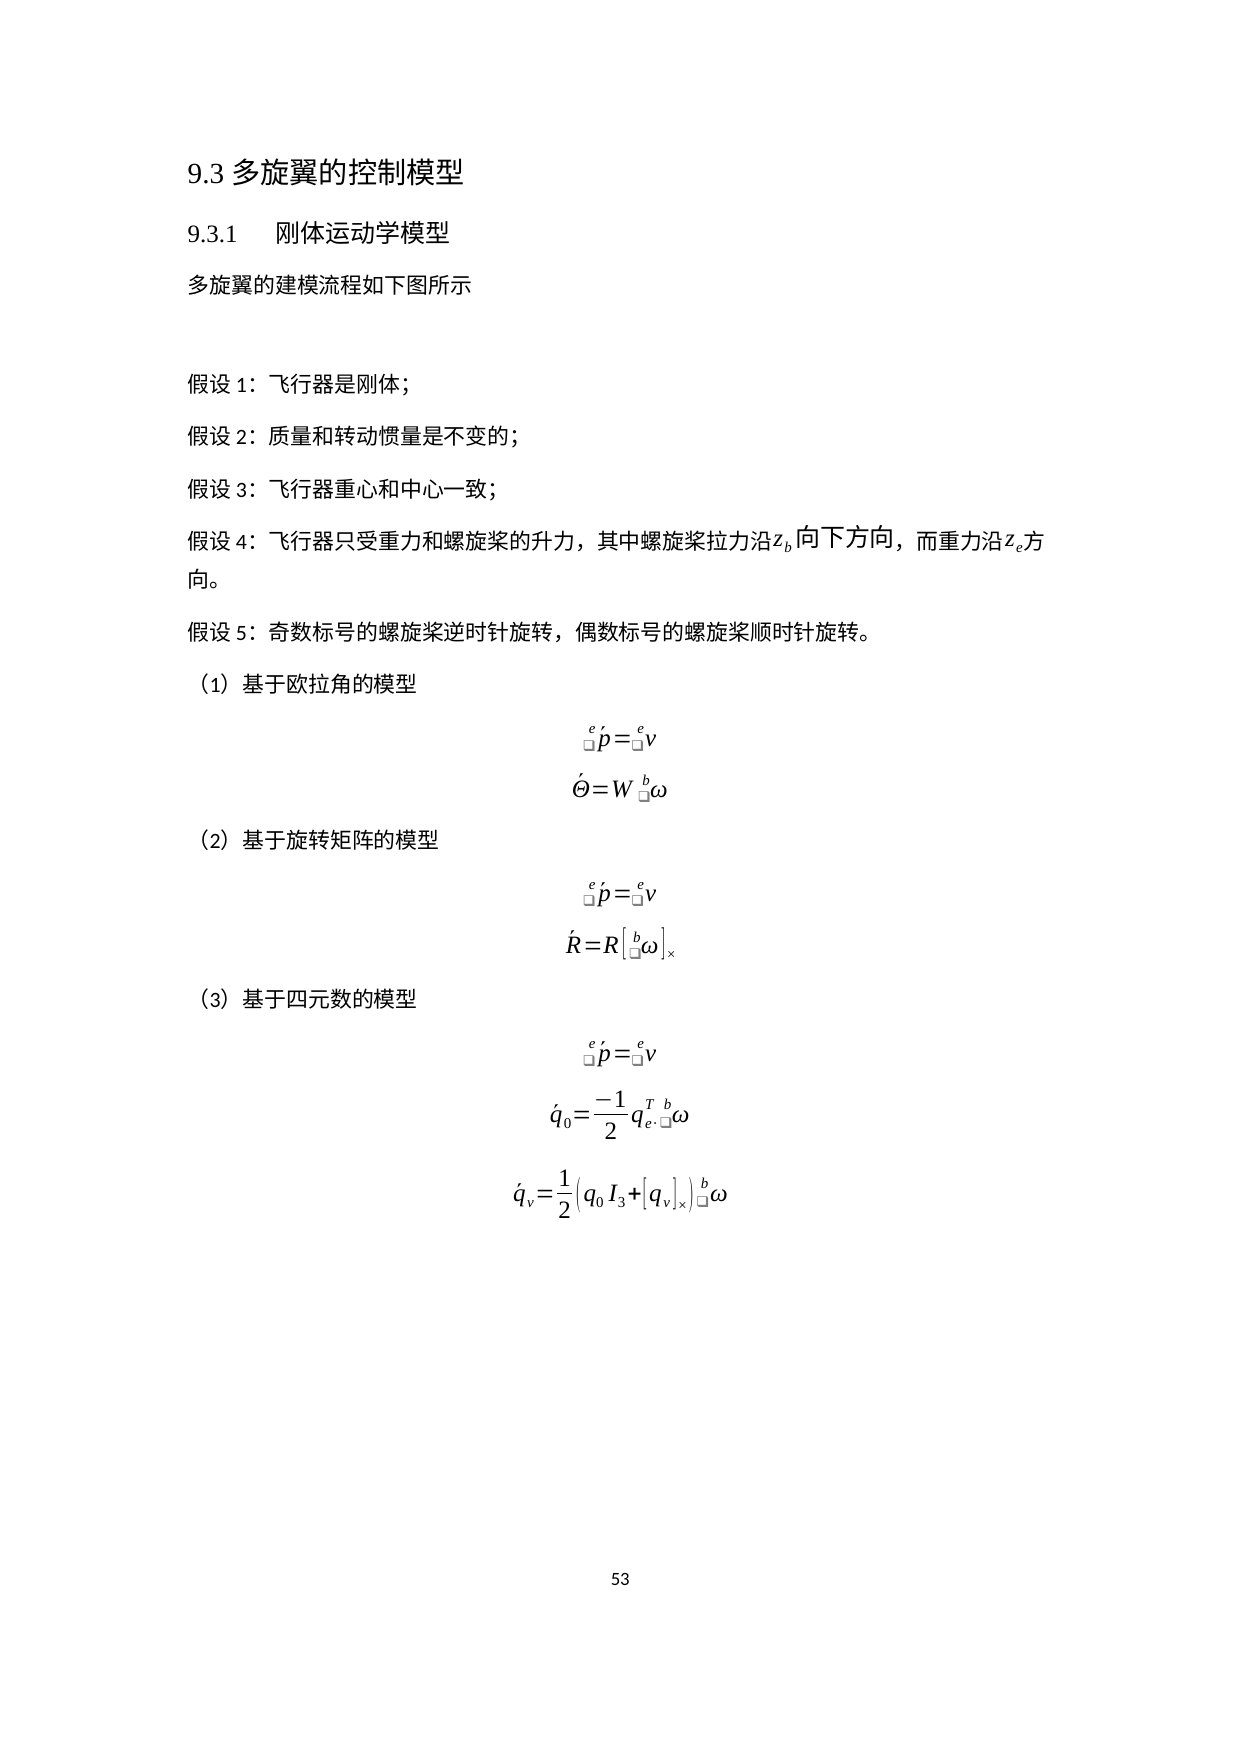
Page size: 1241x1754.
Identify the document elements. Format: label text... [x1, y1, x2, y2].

text 多旋翼的建模流程如下图所示 [187, 268, 1053, 299]
text 假设3：飞行器重心和中心一致； [187, 472, 1053, 503]
text 假设4：飞行器只受重力和螺旋桨的升力，其中螺旋桨拉力沿，而重力沿方向。 [187, 524, 1053, 594]
list 刚体运动学模型 [187, 213, 1053, 250]
text （1）基于欧拉角的模型 [187, 667, 1053, 699]
text 假设2：质量和转动惯量是不变的； [187, 419, 1053, 451]
text 假设5：奇数标号的螺旋桨逆时针旋转，偶数标号的螺旋桨顺时针旋转。 [187, 615, 1053, 646]
text （3）基于四元数的模型 [187, 982, 1053, 1014]
text （2）基于旋转矩阵的模型 [187, 823, 1053, 854]
list 多旋翼的控制模型 [187, 150, 1053, 192]
text 假设1：飞行器是刚体； [187, 367, 1053, 398]
